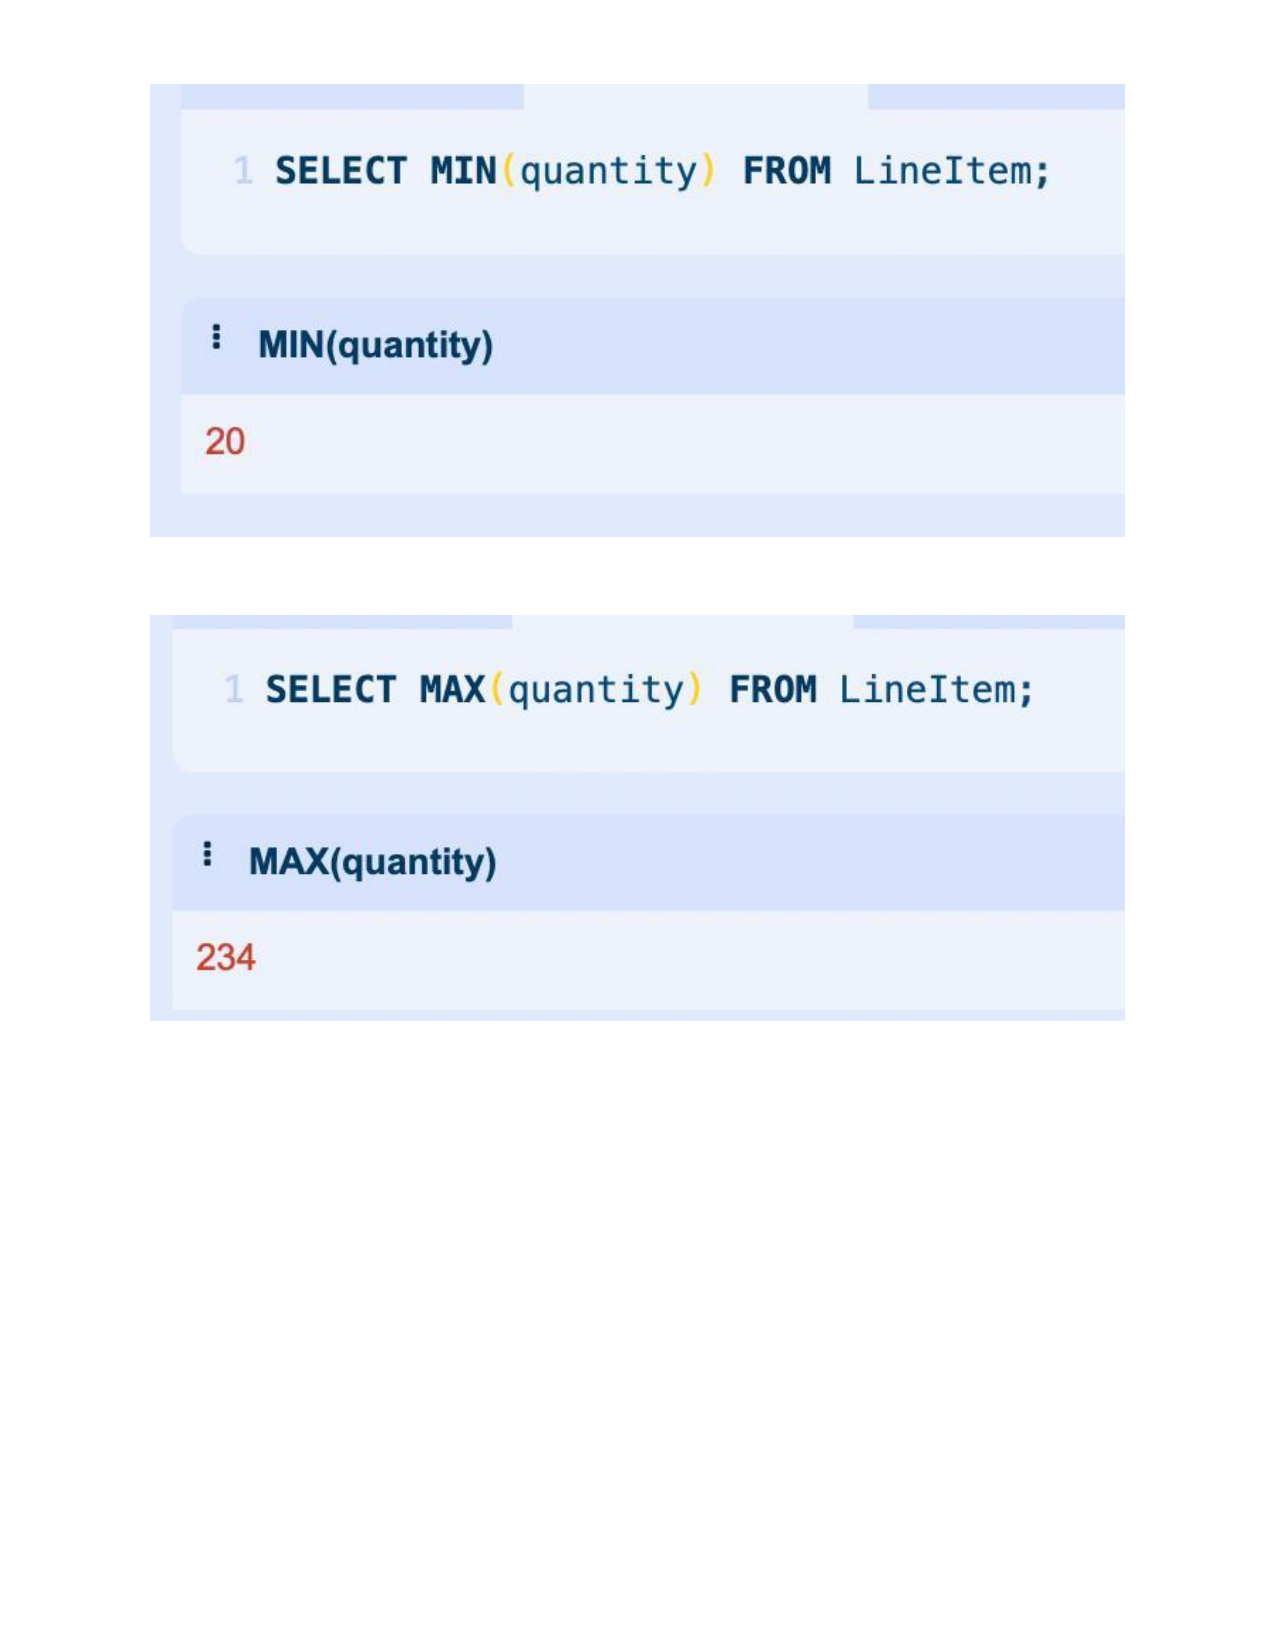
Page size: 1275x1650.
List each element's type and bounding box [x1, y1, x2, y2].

picture [150, 84, 1125, 537]
picture [150, 615, 1125, 1021]
